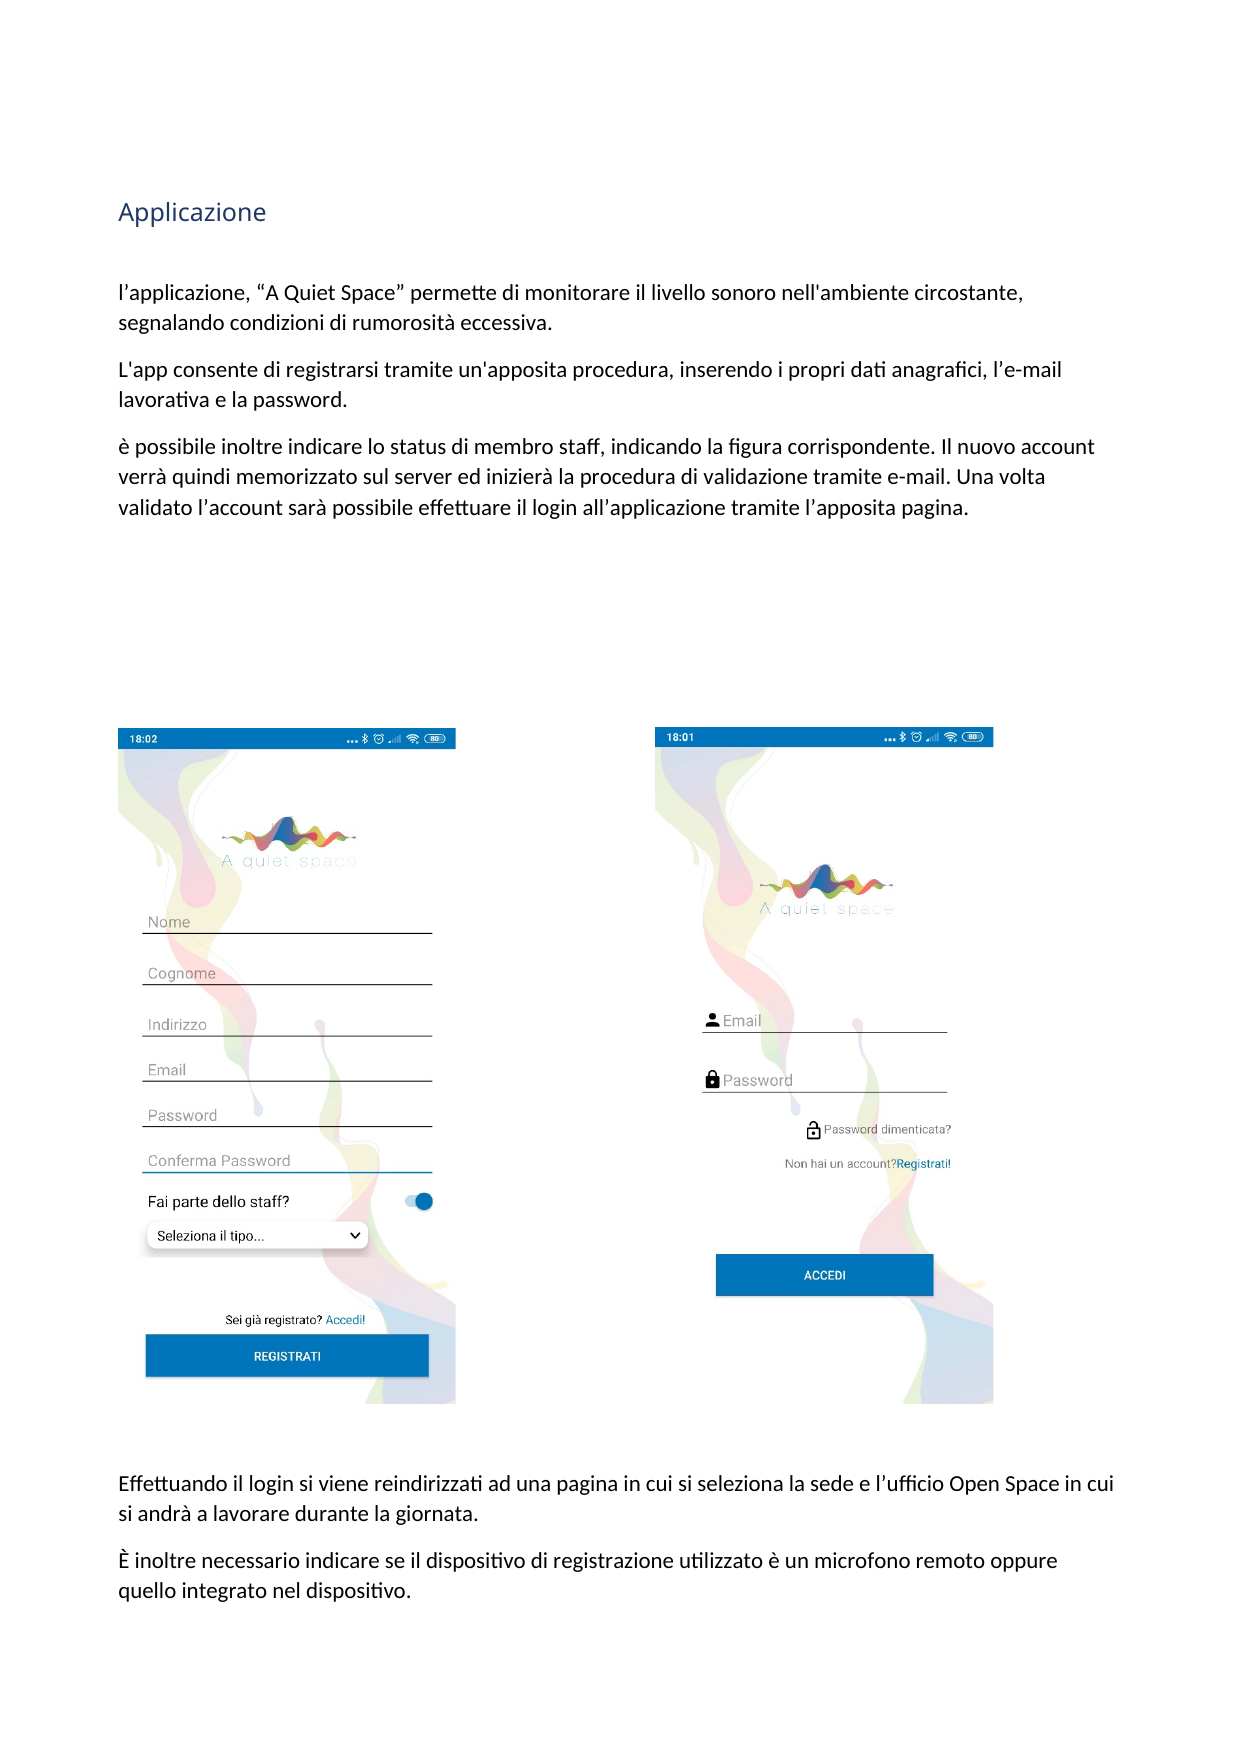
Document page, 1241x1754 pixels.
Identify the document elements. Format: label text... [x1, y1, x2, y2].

text Effettuando il login si viene reindirizzati ad una pagina in cui si seleziona la sede e l’ufficio Open Space in cui si andrà a lavorare durante la giornata. [118, 1469, 1122, 1528]
picture [655, 727, 994, 1404]
text È inoltre necessario indicare se il dispositivo di registrazione utilizzato è un microfono remoto oppure quello integrato nel dispositivo. [118, 1546, 1122, 1605]
text l’applicazione, “A Quiet Space” permette di monitorare il livello sonoro nell'ambiente circostante, segnalando condizioni di rumorosità eccessiva. [118, 278, 1122, 336]
text L'app consente di registrarsi tramite un'apposita procedura, inserendo i propri dati anagrafici, l’e-mail lavorativa e la password. [118, 355, 1122, 413]
picture [118, 728, 456, 1404]
subtitle Applicazione [118, 194, 1122, 228]
text è possibile inoltre indicare lo status di membro staff, indicando la figura corrispondente. Il nuovo account verrà quindi memorizzato sul server ed inizierà la procedura di validazione tramite e-mail. Una volta validato l’account sarà possibile effettuare il login all’applicazione tramite l’apposita pagina. [118, 432, 1122, 521]
